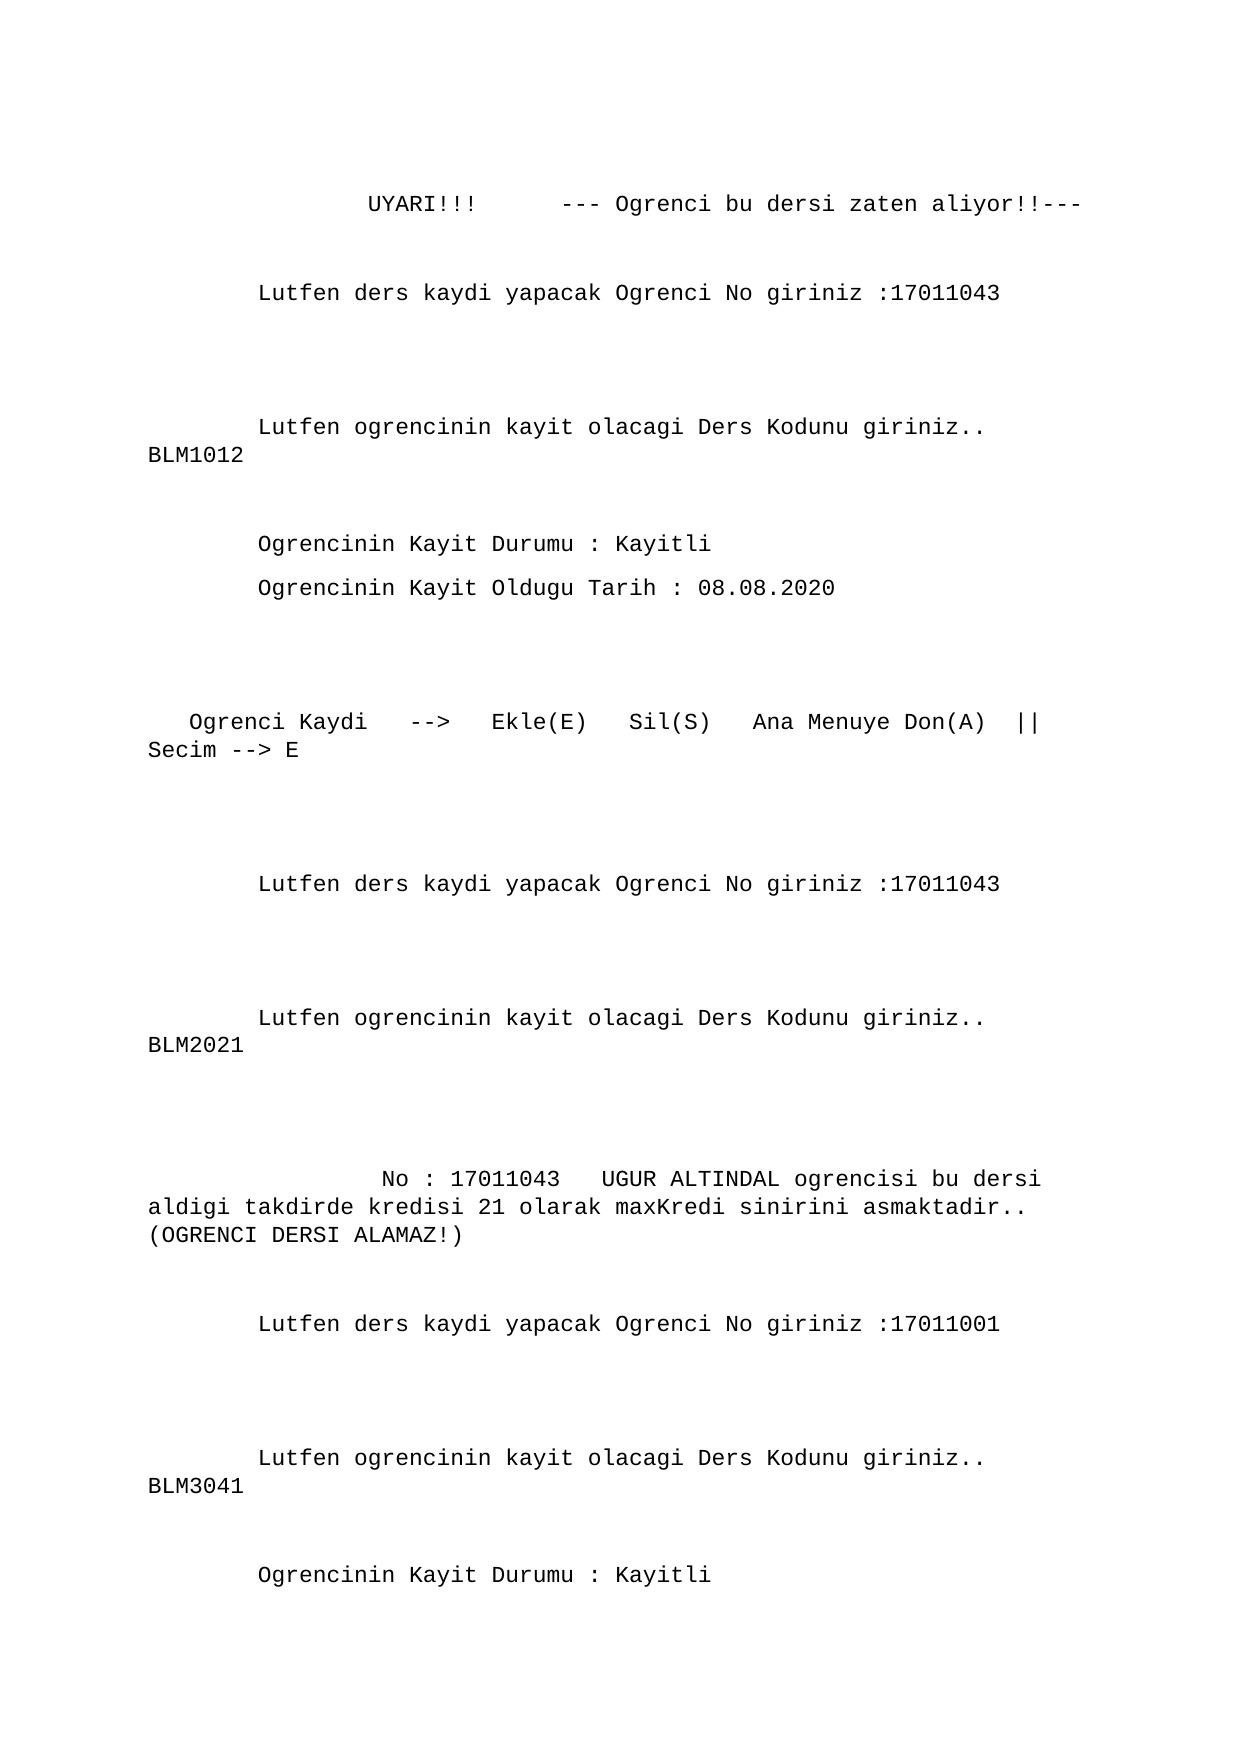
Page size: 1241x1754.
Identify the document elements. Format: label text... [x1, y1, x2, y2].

text Ogrencinin Kayit Oldugu Tarih : 08.08.2020 [148, 577, 1093, 603]
text Ogrenci Kaydi --> Ekle(E) Sil(S) Ana Menuye Don(A) || Secim --> E [148, 711, 1093, 764]
text Lutfen ogrencinin kayit olacagi Ders Kodunu giriniz.. BLM3041 [148, 1446, 1093, 1500]
text Lutfen ogrencinin kayit olacagi Ders Kodunu giriniz.. BLM1012 [148, 415, 1093, 469]
text UYARI!!! --- Ogrenci bu dersi zaten aliyor!!--- [148, 192, 1093, 218]
text Ogrencinin Kayit Durumu : Kayitli [148, 532, 1093, 558]
text No : 17011043 UGUR ALTINDAL ogrencisi bu dersi aldigi takdirde kredisi 21 olarak maxKredi sinirini asmaktadir.. (OGRENCI DERSI ALAMAZ!) [148, 1168, 1093, 1249]
text Lutfen ders kaydi yapacak Ogrenci No giriniz :17011043 [148, 281, 1093, 307]
text Ogrencinin Kayit Durumu : Kayitli [148, 1563, 1093, 1589]
text Lutfen ogrencinin kayit olacagi Ders Kodunu giriniz.. BLM2021 [148, 1006, 1093, 1060]
text Lutfen ders kaydi yapacak Ogrenci No giriniz :17011043 [148, 872, 1093, 898]
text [148, 1313, 1093, 1338]
